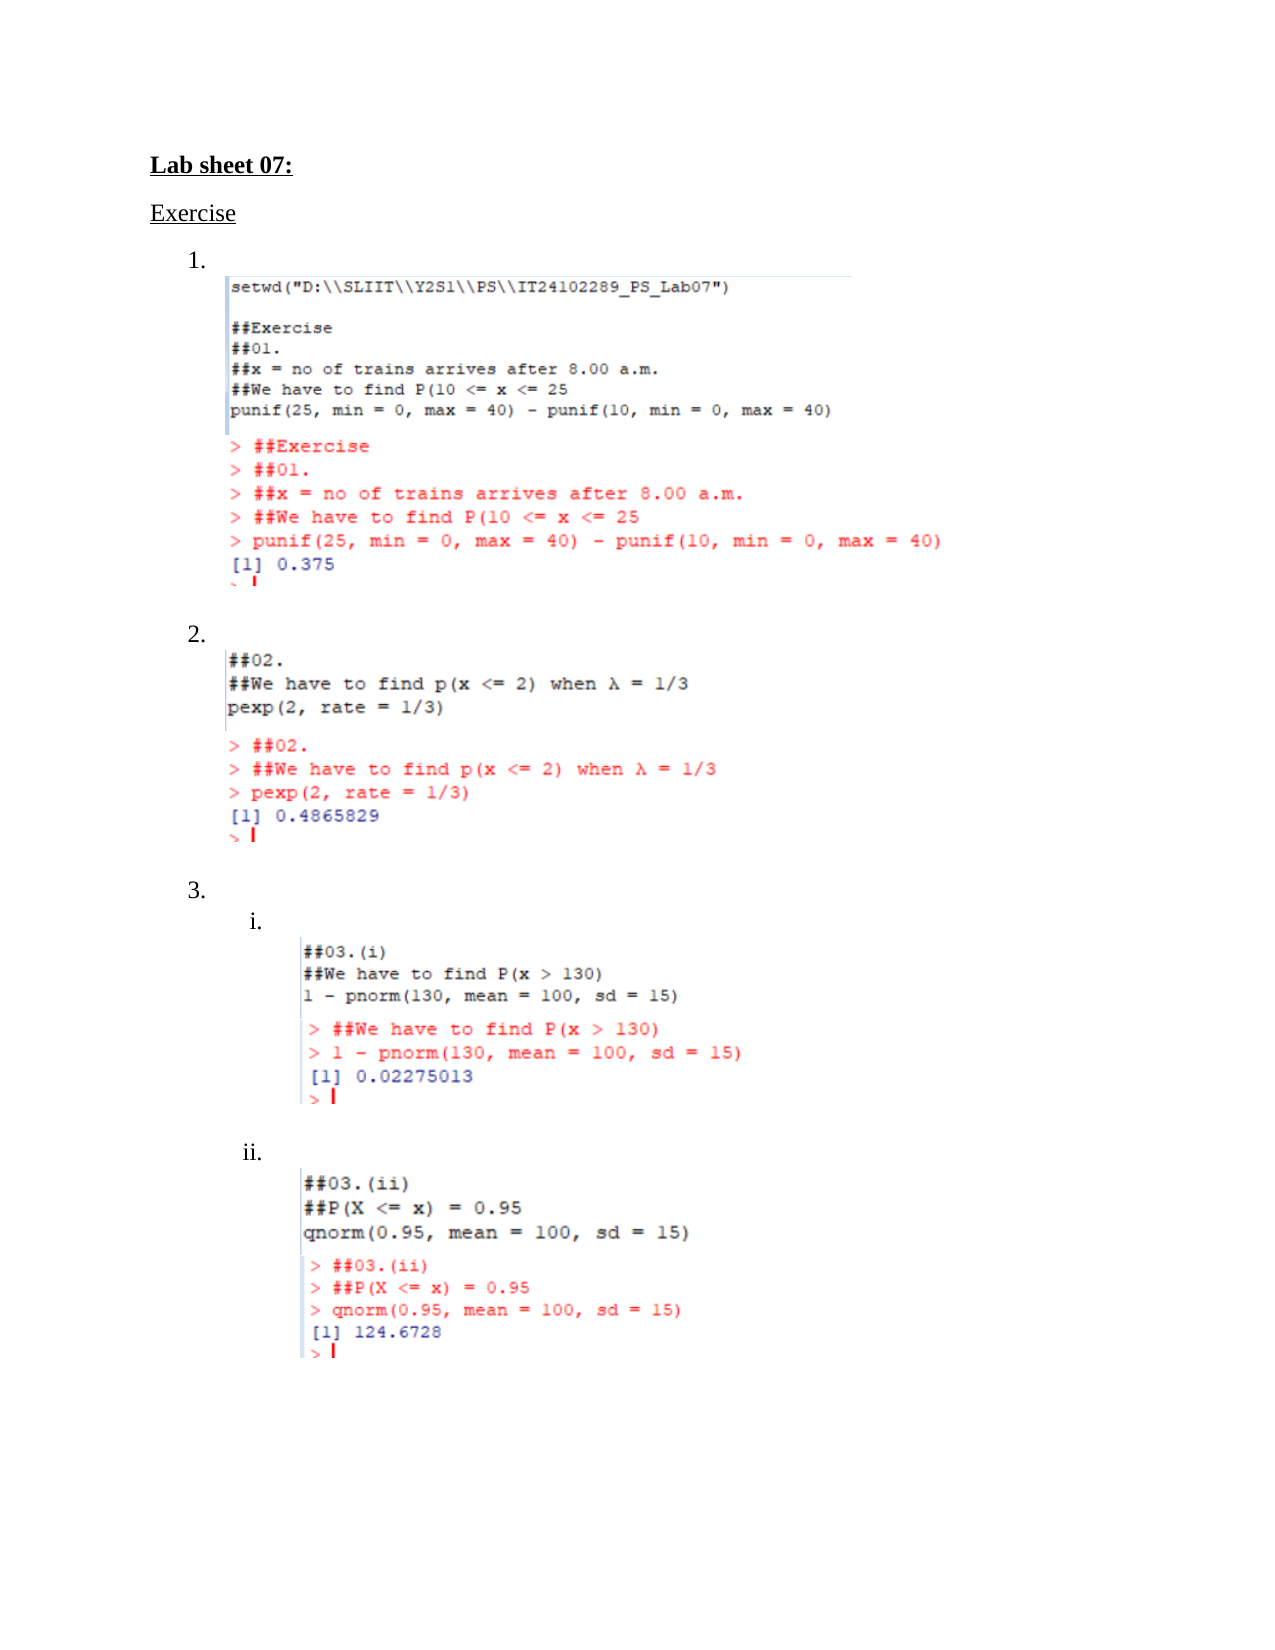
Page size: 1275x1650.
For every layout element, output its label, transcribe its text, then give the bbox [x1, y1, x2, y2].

picture [300, 1256, 700, 1358]
text Lab sheet 07: [150, 150, 1125, 179]
picture [225, 276, 852, 435]
picture [300, 1168, 713, 1255]
text Exercise [150, 198, 1125, 226]
picture [300, 937, 700, 1019]
picture [300, 1020, 777, 1104]
picture [225, 732, 754, 842]
picture [225, 650, 700, 731]
picture [225, 437, 954, 586]
